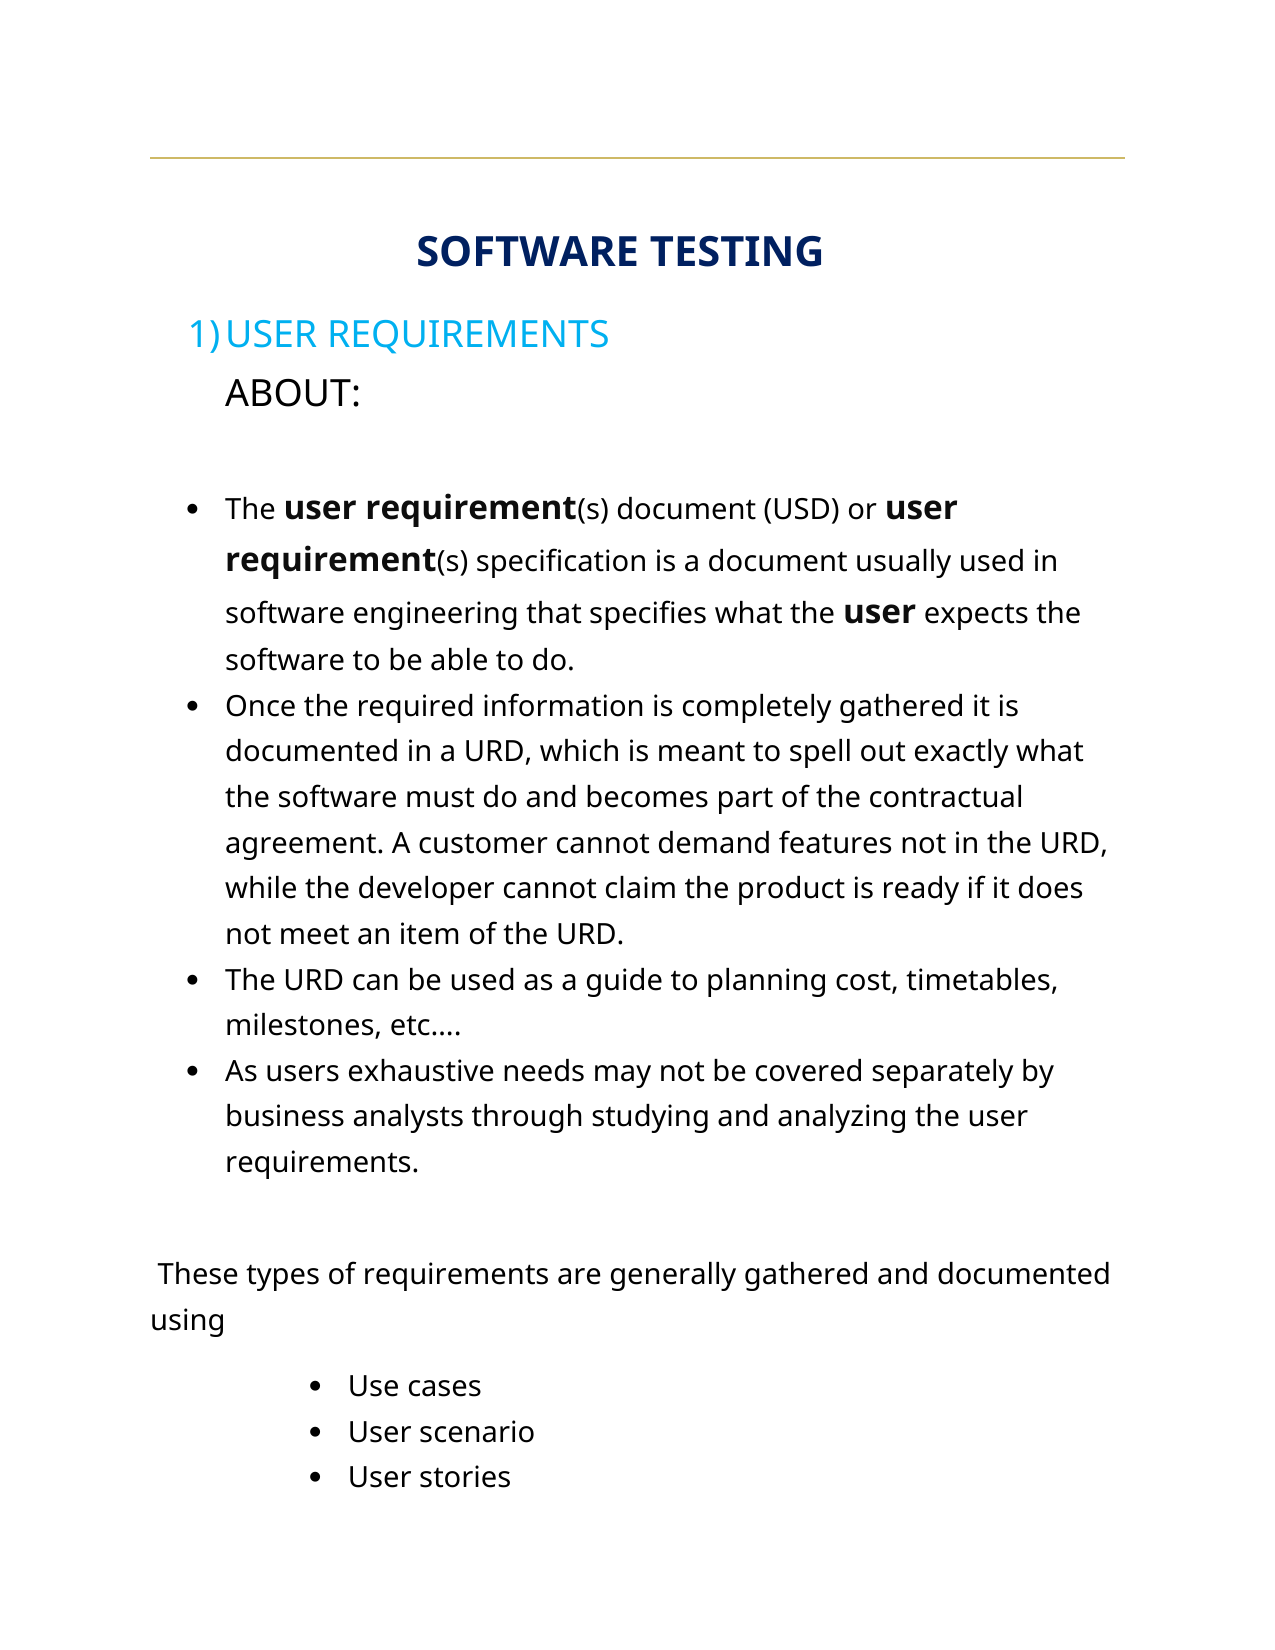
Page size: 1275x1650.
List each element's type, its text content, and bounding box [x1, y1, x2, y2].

text SOFTWARE TESTING [150, 222, 1125, 278]
list Once the required information is completely gathered it is documented in a URD, which is meant to spell out exactly what the software must do and becomes part of the contractual agreement. A customer cannot demand features not in the URD, while the developer cannot claim the product is ready if it does not meet an item of the URD. [187, 685, 1125, 953]
list Use cases [310, 1365, 1125, 1405]
list User stories [310, 1457, 1125, 1496]
list User scenario [310, 1411, 1125, 1451]
list The URD can be used as a guide to planning cost, timetables, milestones, etc…. [187, 959, 1125, 1044]
list The user requirement(s) document (USD) or user requirement(s) specification is a document usually used in software engineering that specifies what the user expects the software to be able to do. [187, 484, 1125, 679]
list ABOUT: [225, 366, 1125, 417]
list USER REQUIREMENTS [187, 308, 1125, 359]
text These types of requirements are generally gathered and documented using [150, 1253, 1125, 1339]
list As users exhaustive needs may not be covered separately by business analysts through studying and analyzing the user requirements. [187, 1050, 1125, 1181]
